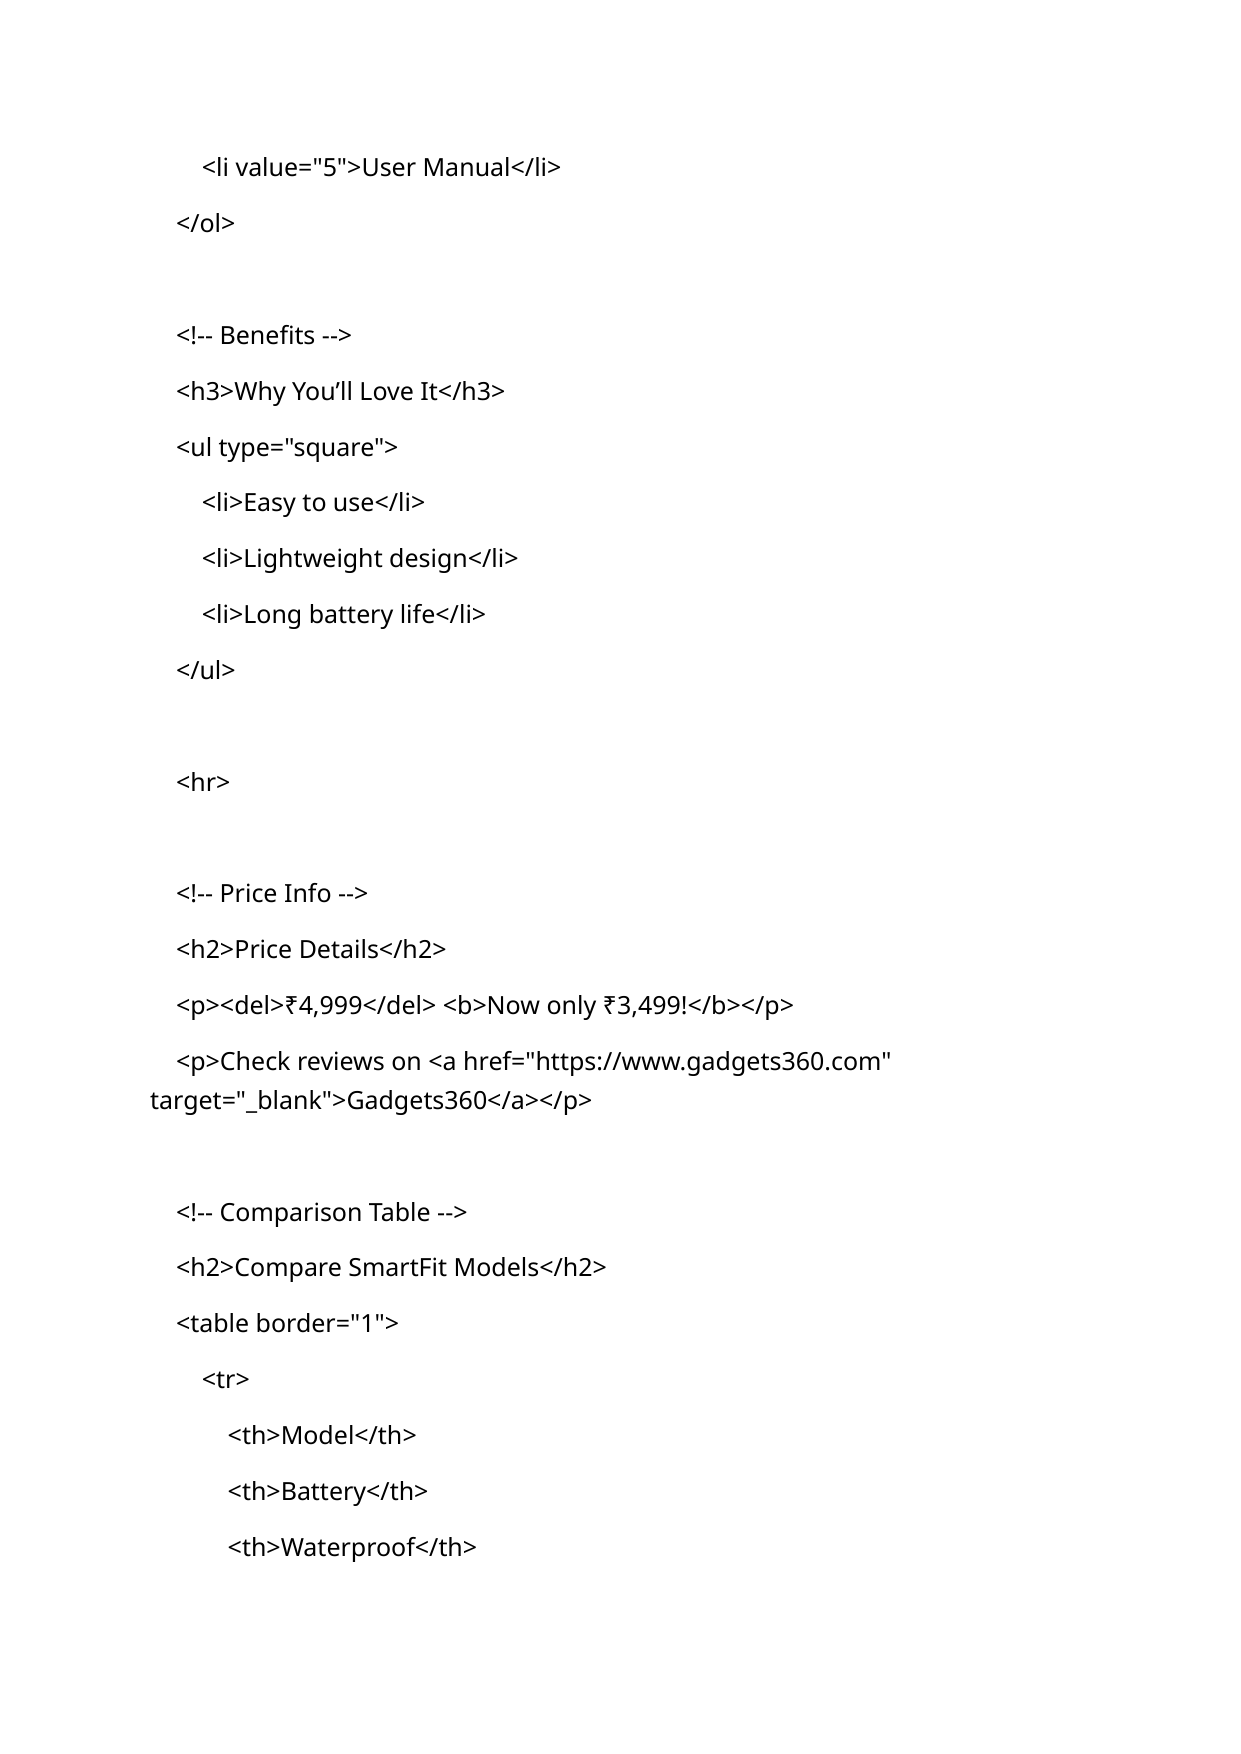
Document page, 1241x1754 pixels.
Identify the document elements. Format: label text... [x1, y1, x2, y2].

text </ol> [150, 206, 1090, 240]
text <th>Model</th> [150, 1417, 1090, 1452]
text <!-- Comparison Table --> [150, 1194, 1090, 1228]
text <ul type="square"> [150, 429, 1090, 463]
text <li>Long battery life</li> [150, 597, 1090, 631]
text <!-- Price Info --> [150, 876, 1090, 910]
text <p><del>₹4,999</del> <b>Now only ₹3,499!</b></p> [150, 987, 1090, 1022]
text <h3>Why You’ll Love It</h3> [150, 373, 1090, 407]
text </ul> [150, 652, 1090, 687]
text <p>Check reviews on <a href="https://www.gadgets360.com" target="_blank">Gadgets360</a></p> [150, 1043, 1090, 1117]
text <li>Easy to use</li> [150, 485, 1090, 519]
text <h2>Price Details</h2> [150, 932, 1090, 966]
text <tr> [150, 1362, 1090, 1396]
text <!-- Benefits --> [150, 317, 1090, 352]
text <th>Battery</th> [150, 1473, 1090, 1507]
text <li>Lightweight design</li> [150, 541, 1090, 575]
text <th>Waterproof</th> [150, 1529, 1090, 1563]
text <li value="5">User Manual</li> [150, 150, 1090, 184]
text <h2>Compare SmartFit Models</h2> [150, 1250, 1090, 1284]
text <table border="1"> [150, 1306, 1090, 1340]
text <hr> [150, 764, 1090, 798]
